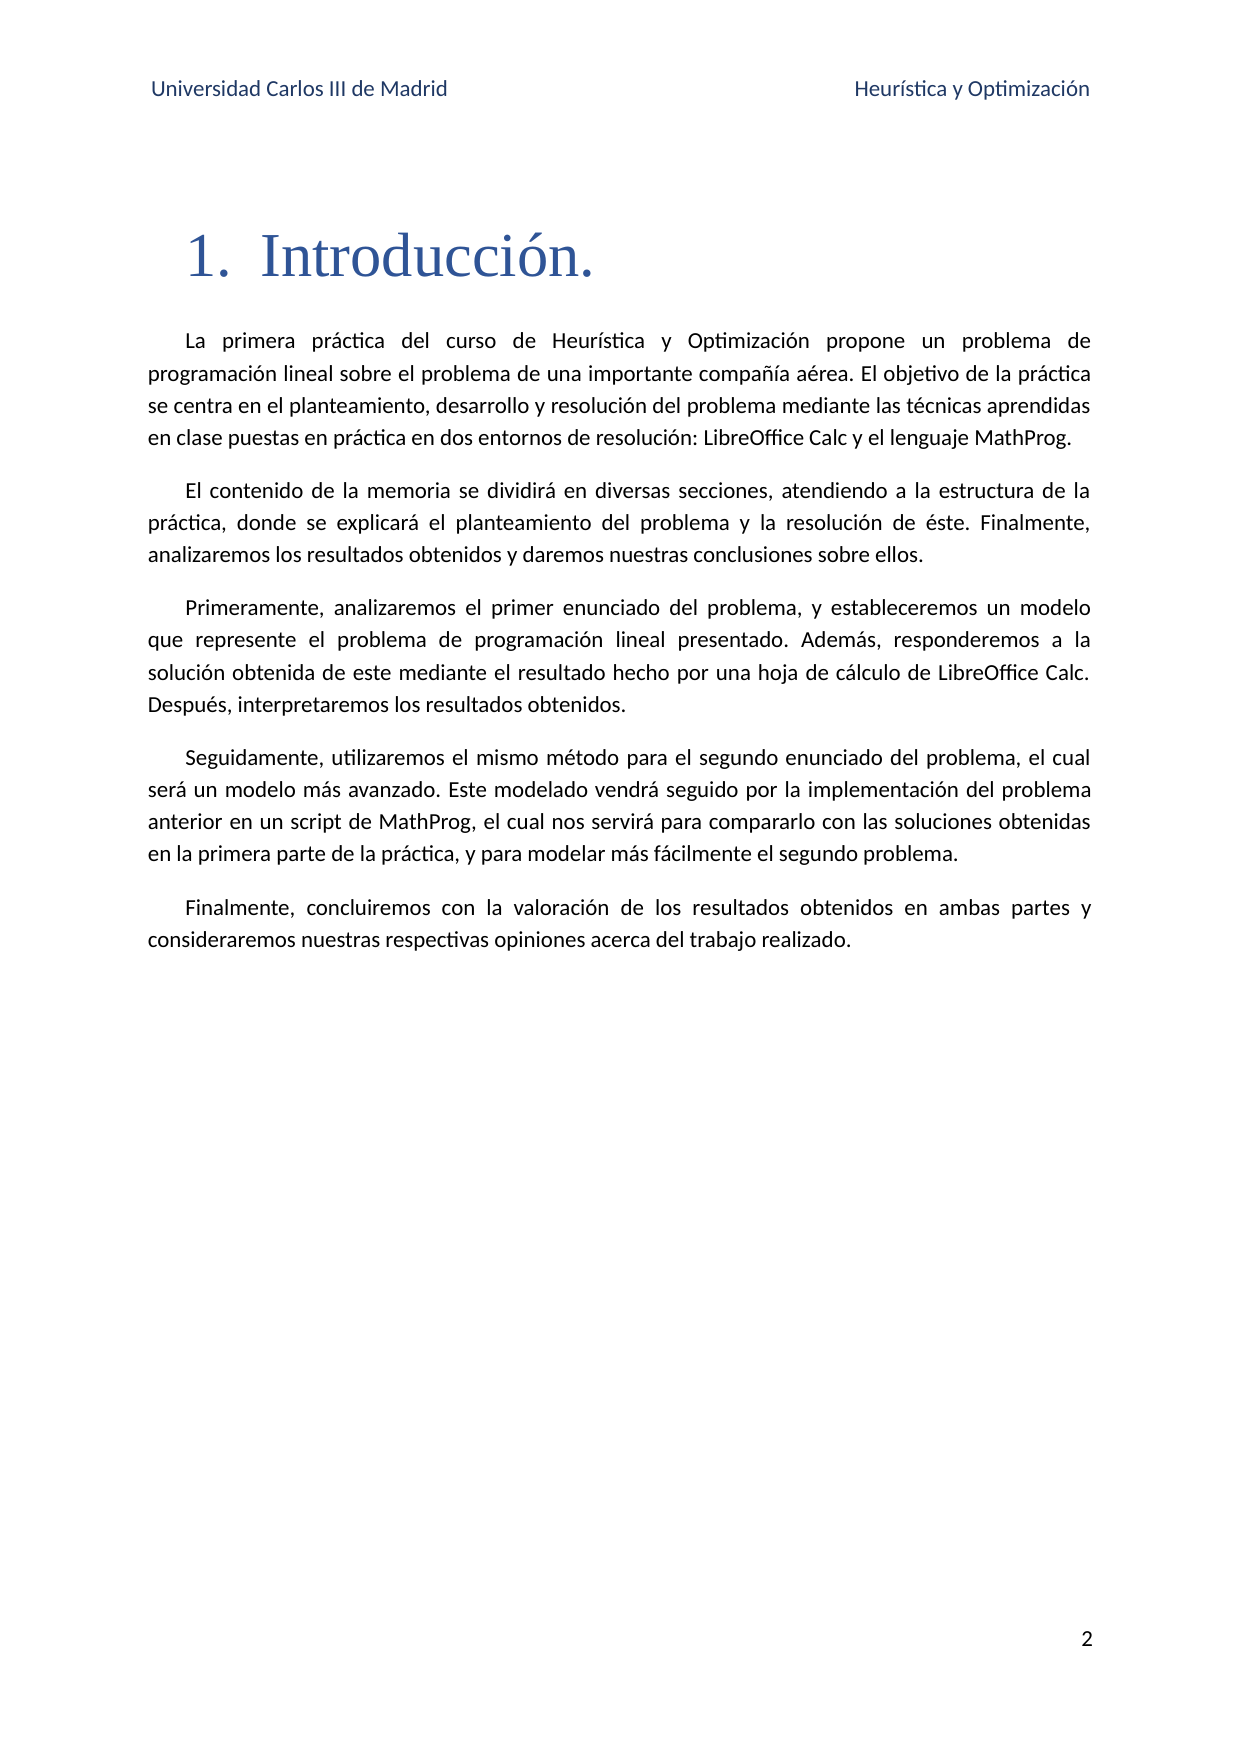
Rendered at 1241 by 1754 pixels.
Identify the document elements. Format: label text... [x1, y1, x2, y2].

text Finalmente, concluiremos con la valoración de los resultados obtenidos en ambas partes y consideraremos nuestras respectivas opiniones acerca del trabajo realizado. [148, 893, 1092, 953]
text Seguidamente, utilizaremos el mismo método para el segundo enunciado del problema, el cual será un modelo más avanzado. Este modelado vendrá seguido por la implementación del problema anterior en un script de MathProg, el cual nos servirá para compararlo con las soluciones obtenidas en la primera parte de la práctica, y para modelar más fácilmente el segundo problema. [148, 743, 1092, 868]
text El contenido de la memoria se dividirá en diversas secciones, atendiendo a la estructura de la práctica, donde se explicará el planteamiento del problema y la resolución de éste. Finalmente, analizaremos los resultados obtenidos y daremos nuestras conclusiones sobre ellos. [148, 476, 1092, 568]
text Primeramente, analizaremos el primer enunciado del problema, y estableceremos un modelo que represente el problema de programación lineal presentado. Además, responderemos a la solución obtenida de este mediante el resultado hecho por una hoja de cálculo de LibreOffice Calc. Después, interpretaremos los resultados obtenidos. [148, 593, 1092, 718]
text La primera práctica del curso de Heurística y Optimización propone un problema de programación lineal sobre el problema de una importante compañía aérea. El objetivo de la práctica se centra en el planteamiento, desarrollo y resolución del problema mediante las técnicas aprendidas en clase puestas en práctica en dos entornos de resolución: LibreOffice Calc y el lenguaje MathProg. [148, 326, 1092, 451]
subtitle Introducción. [185, 218, 1092, 290]
